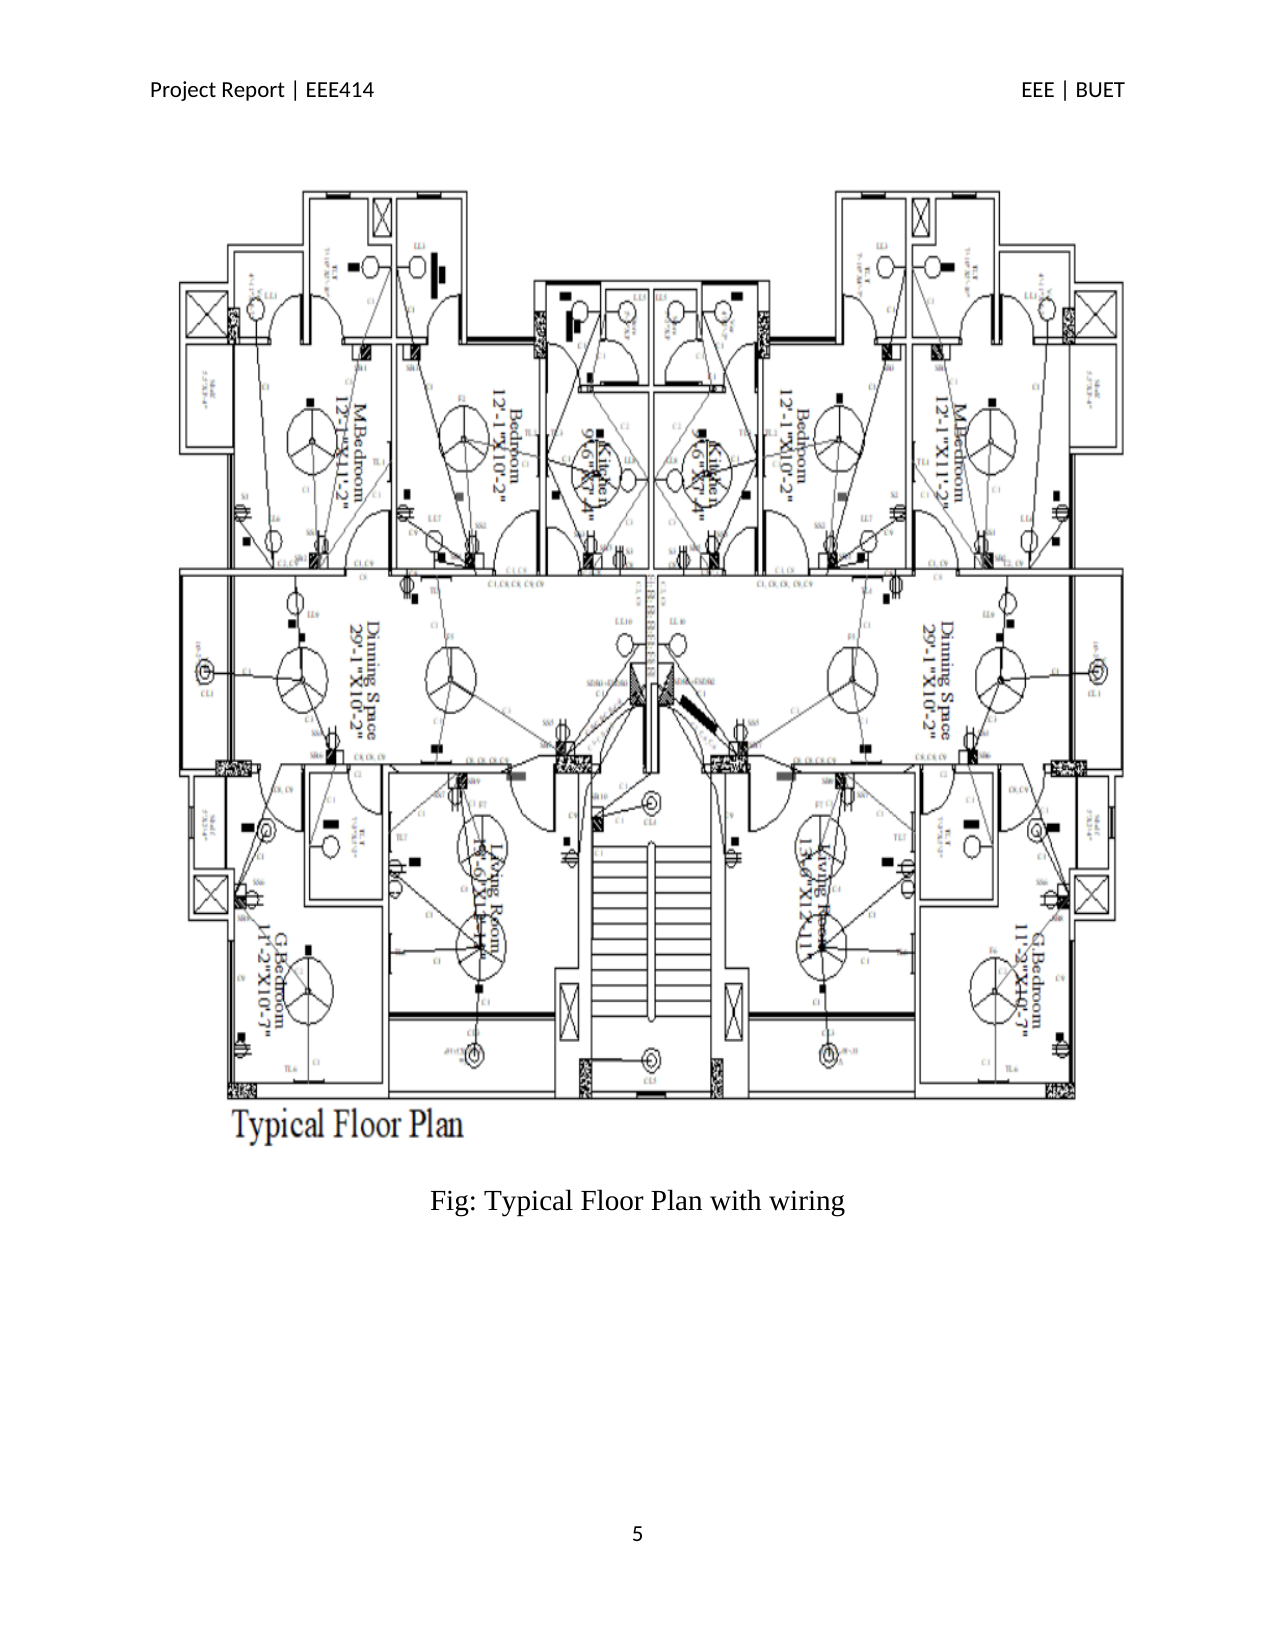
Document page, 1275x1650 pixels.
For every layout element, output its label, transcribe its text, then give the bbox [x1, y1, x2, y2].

picture [150, 150, 1158, 1164]
text Fig: Typical Floor Plan with wiring [150, 1183, 1125, 1216]
